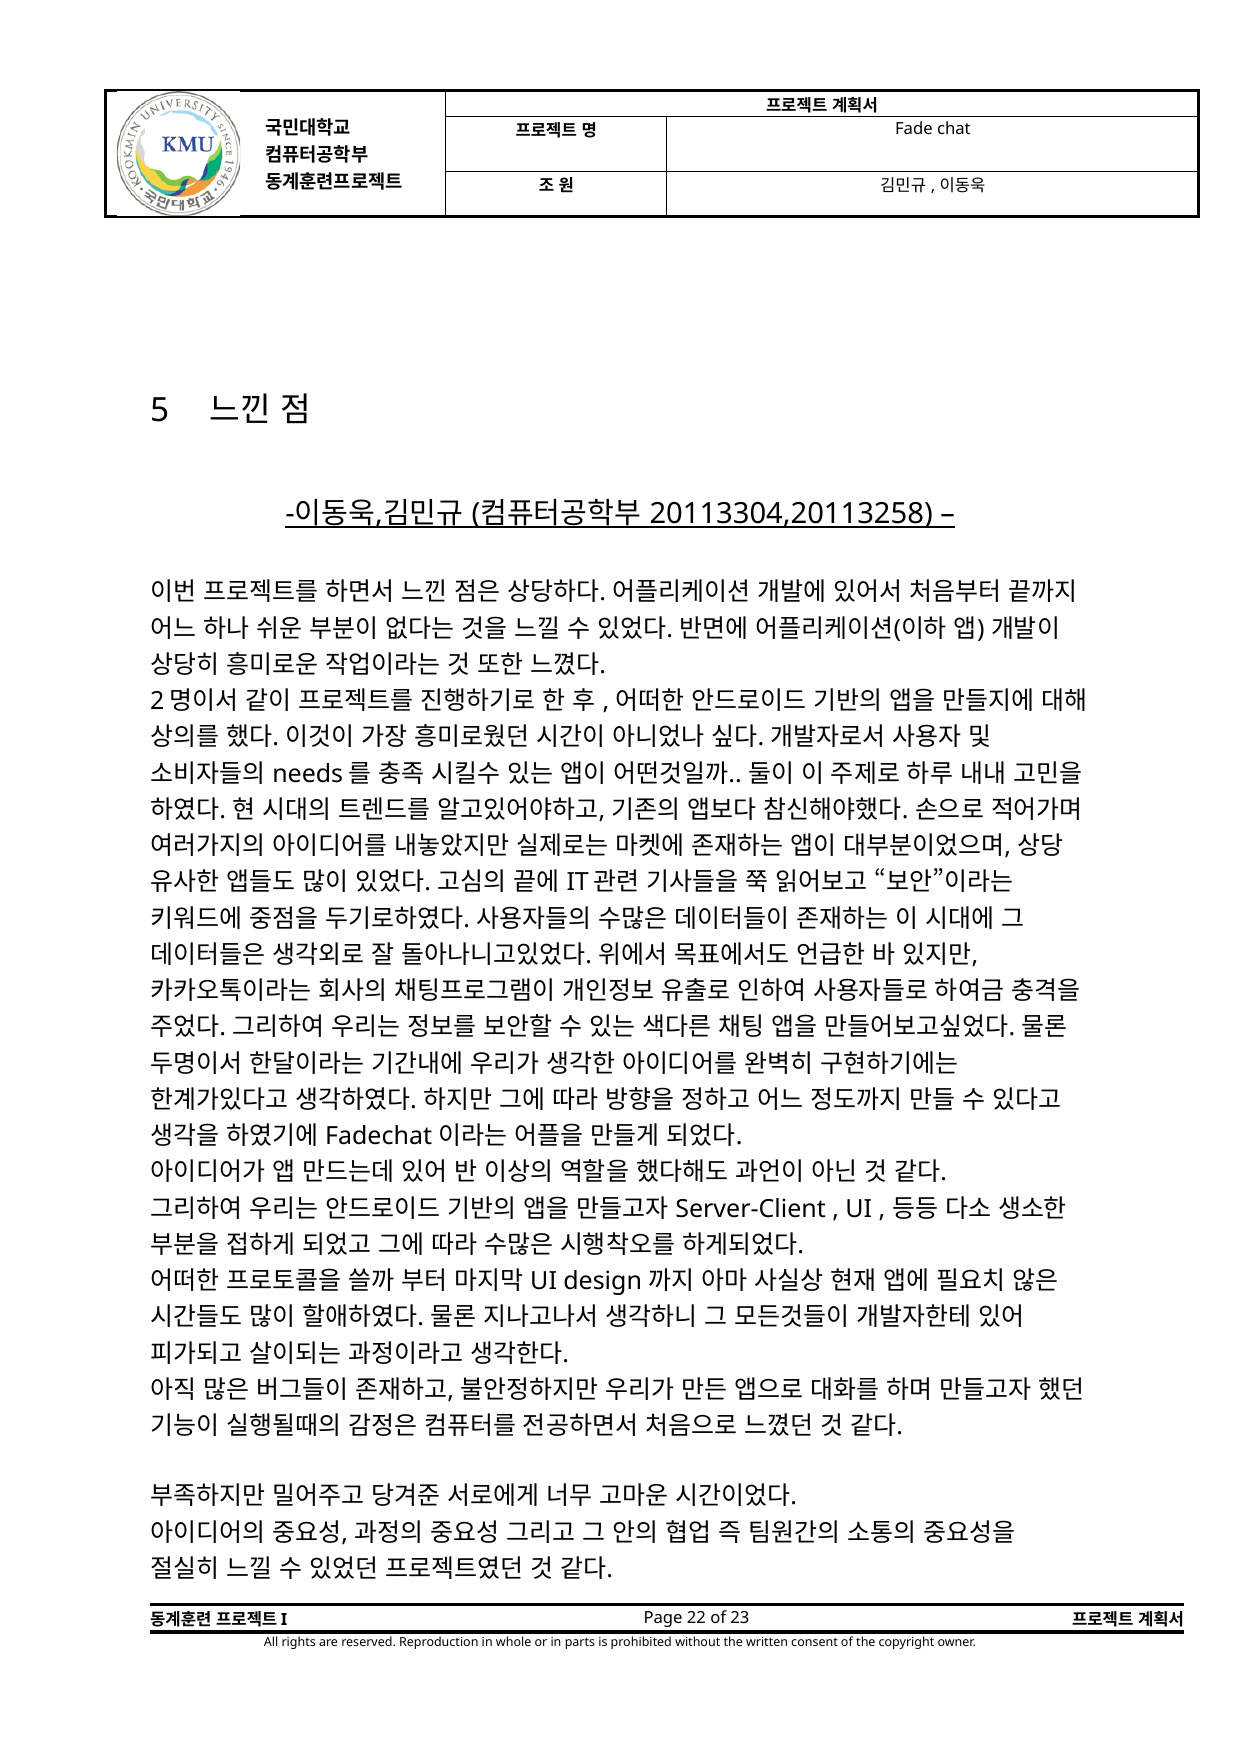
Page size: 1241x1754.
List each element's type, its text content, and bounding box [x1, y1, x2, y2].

text 아이디어가 앱 만드는데 있어 반 이상의 역할을 했다해도 과언이 아닌 것 같다. [150, 1152, 1090, 1188]
text 2명이서 같이 프로젝트를 진행하기로 한 후 , 어떠한 안드로이드 기반의 앱을 만들지에 대해 상의를 했다. 이것이 가장 흥미로웠던 시간이 아니었나 싶다. 개발자로서 사용자 및 소비자들의 needs를 충족 시킬수 있는 앱이 어떤것일까.. 둘이 이 주제로 하루 내내 고민을 하였다. 현 시대의 트렌드를 알고있어야하고, 기존의 앱보다 참신해야했다. 손으로 적어가며 여러가지의 아이디어를 내놓았지만 실제로는 마켓에 존재하는 앱이 대부분이었으며, 상당 유사한 앱들도 많이 있었다. 고심의 끝에 IT관련 기사들을 쭉 읽어보고 “보안”이라는 키워드에 중점을 두기로하였다. 사용자들의 수많은 데이터들이 존재하는 이 시대에 그 데이터들은 생각외로 잘 돌아나니고있었다. 위에서 목표에서도 언급한 바 있지만, 카카오톡이라는 회사의 채팅프로그램이 개인정보 유출로 인하여 사용자들로 하여금 충격을 주었다. 그리하여 우리는 정보를 보안할 수 있는 색다른 채팅 앱을 만들어보고싶었다. 물론 두명이서 한달이라는 기간내에 우리가 생각한 아이디어를 완벽히 구현하기에는 한계가있다고 생각하였다. 하지만 그에 따라 방향을 정하고 어느 정도까지 만들 수 있다고 생각을 하였기에 Fadechat 이라는 어플을 만들게 되었다. [150, 681, 1090, 1152]
picture [116, 91, 241, 216]
text 이번 프로젝트를 하면서 느낀 점은 상당하다. 어플리케이션 개발에 있어서 처음부터 끝까지 어느 하나 쉬운 부분이 없다는 것을 느낄 수 있었다. 반면에 어플리케이션(이하 앱) 개발이 상당히 흥미로운 작업이라는 것 또한 느꼈다. [150, 572, 1090, 681]
text -이동욱,김민규 (컴퓨터공학부 20113304,20113258) – [150, 490, 1090, 532]
subtitle 느낀 점 [150, 383, 1090, 431]
text 그리하여 우리는 안드로이드 기반의 앱을 만들고자 Server-Client , UI , 등등 다소 생소한 부분을 접하게 되었고 그에 따라 수많은 시행착오를 하게되었다. [150, 1188, 1090, 1261]
text 어떠한 프로토콜을 쓸까 부터 마지막 UI design 까지 아마 사실상 현재 앱에 필요치 않은 시간들도 많이 할애하였다. 물론 지나고나서 생각하니 그 모든것들이 개발자한테 있어 피가되고 살이되는 과정이라고 생각한다. [150, 1261, 1090, 1369]
text 부족하지만 밀어주고 당겨준 서로에게 너무 고마운 시간이었다. [150, 1476, 1090, 1512]
text 아직 많은 버그들이 존재하고, 불안정하지만 우리가 만든 앱으로 대화를 하며 만들고자 했던 기능이 실행될때의 감정은 컴퓨터를 전공하면서 처음으로 느꼈던 것 같다. [150, 1369, 1090, 1442]
text 아이디어의 중요성, 과정의 중요성 그리고 그 안의 협업 즉 팀원간의 소통의 중요성을 절실히 느낄 수 있었던 프로젝트였던 것 같다. [150, 1512, 1090, 1584]
